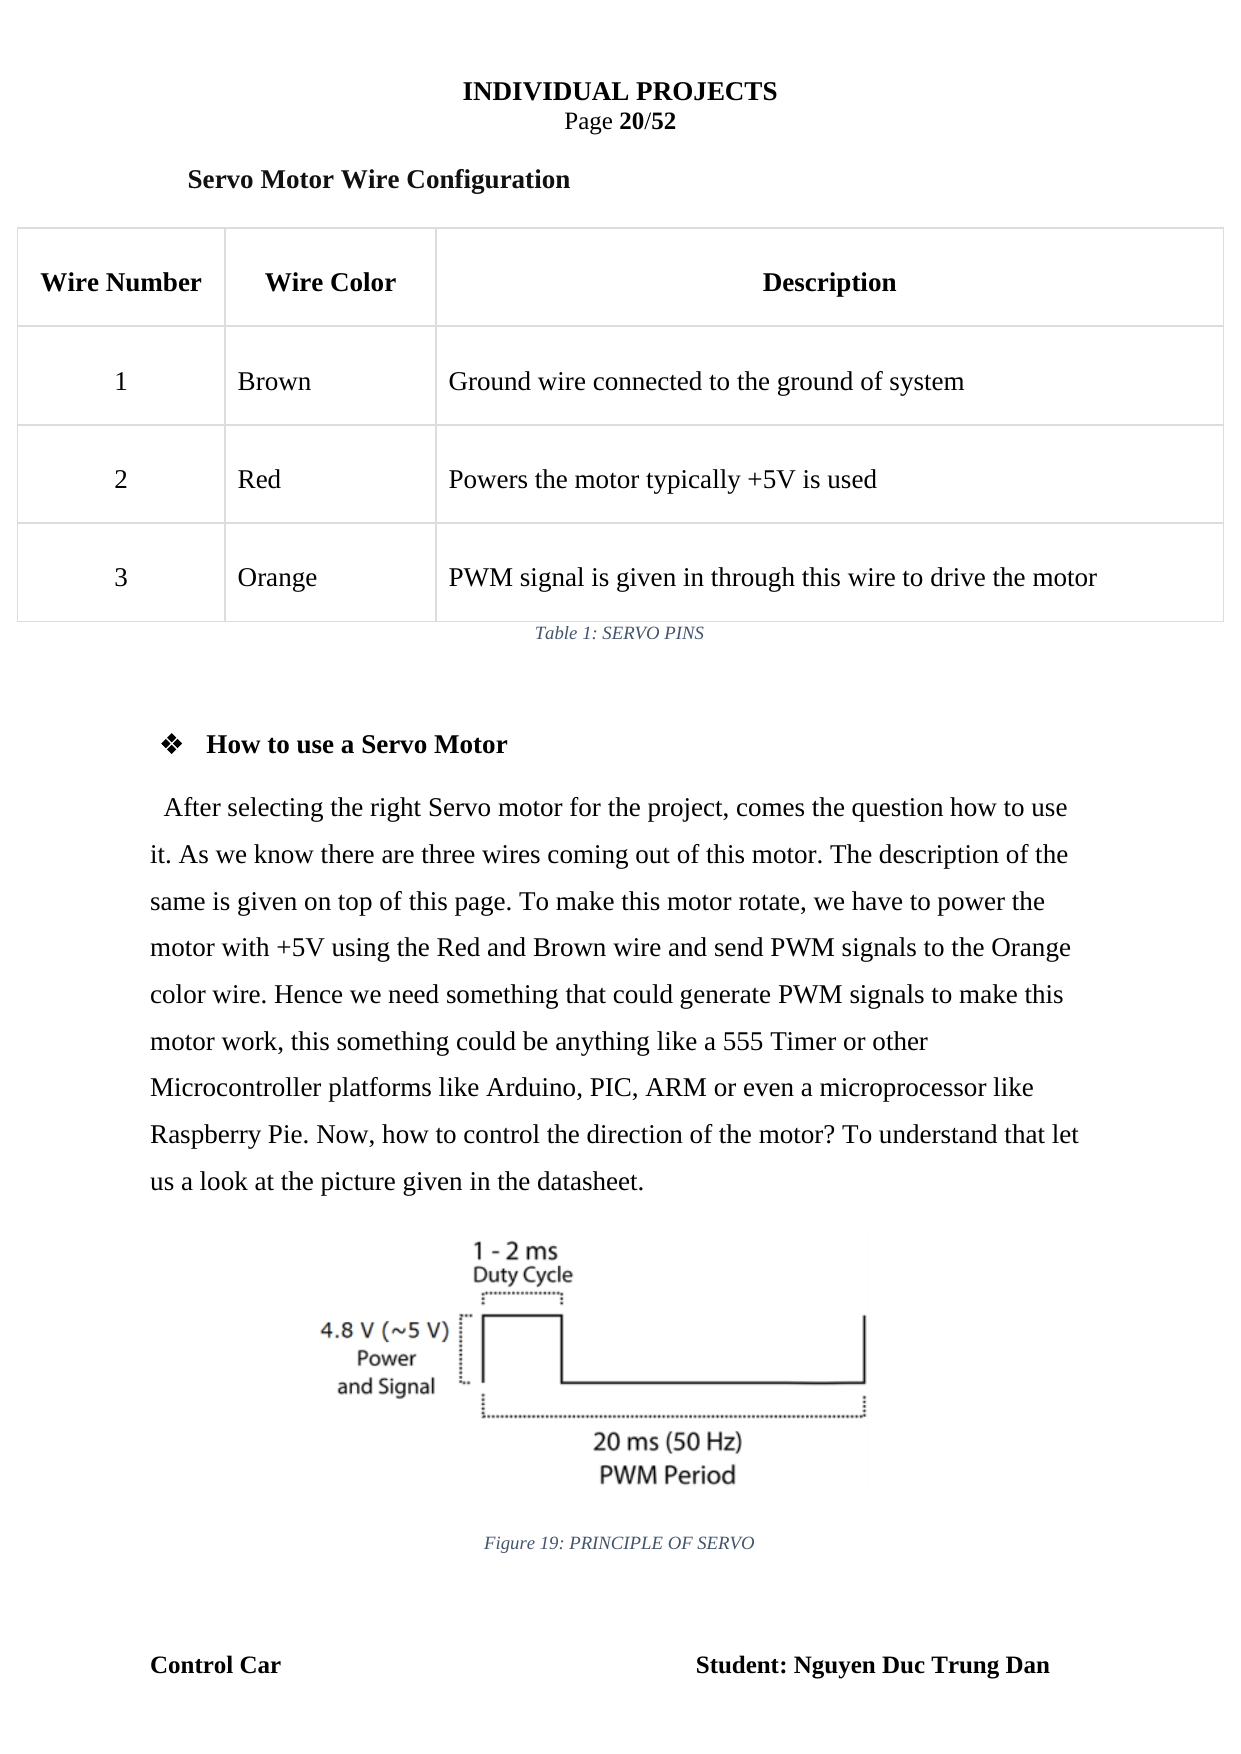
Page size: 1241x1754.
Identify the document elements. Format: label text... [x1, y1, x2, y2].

table_cell Orange [226, 524, 435, 621]
table_cell Ground wire connected to the ground of system [437, 327, 1223, 424]
table_cell Red [226, 426, 435, 522]
picture [310, 1228, 930, 1501]
table_header Description [437, 229, 1223, 325]
table_cell Powers the motor typically +5V is used [437, 426, 1223, 522]
table_cell Brown [226, 327, 435, 424]
table_header Wire Number [18, 229, 224, 325]
table_cell 3 [18, 524, 224, 621]
table_cell 2 [18, 426, 224, 522]
list How to use a Servo Motor [159, 728, 1090, 759]
table_cell 1 [18, 327, 224, 424]
text After selecting the right Servo motor for the project, comes the question how to use it. As we know there are three wires coming out of this motor. The description of the same is given on top of this page. To make this motor rotate, we have to power the motor with +5V using the Red and Brown wire and send PWM signals to the Orange color wire. Hence we need something that could generate PWM signals to make this motor work, this something could be anything like a 555 Timer or other Microcontroller platforms like Arduino, PIC, ARM or even a microprocessor like Raspberry Pie. Now, how to control the direction of the motor? To understand that let us a look at the picture given in the datasheet. [150, 792, 1090, 1196]
text Servo Motor Wire Configuration [187, 164, 1090, 195]
table_header Wire Color [226, 229, 435, 325]
table_cell PWM signal is given in through this wire to drive the motor [437, 524, 1223, 621]
